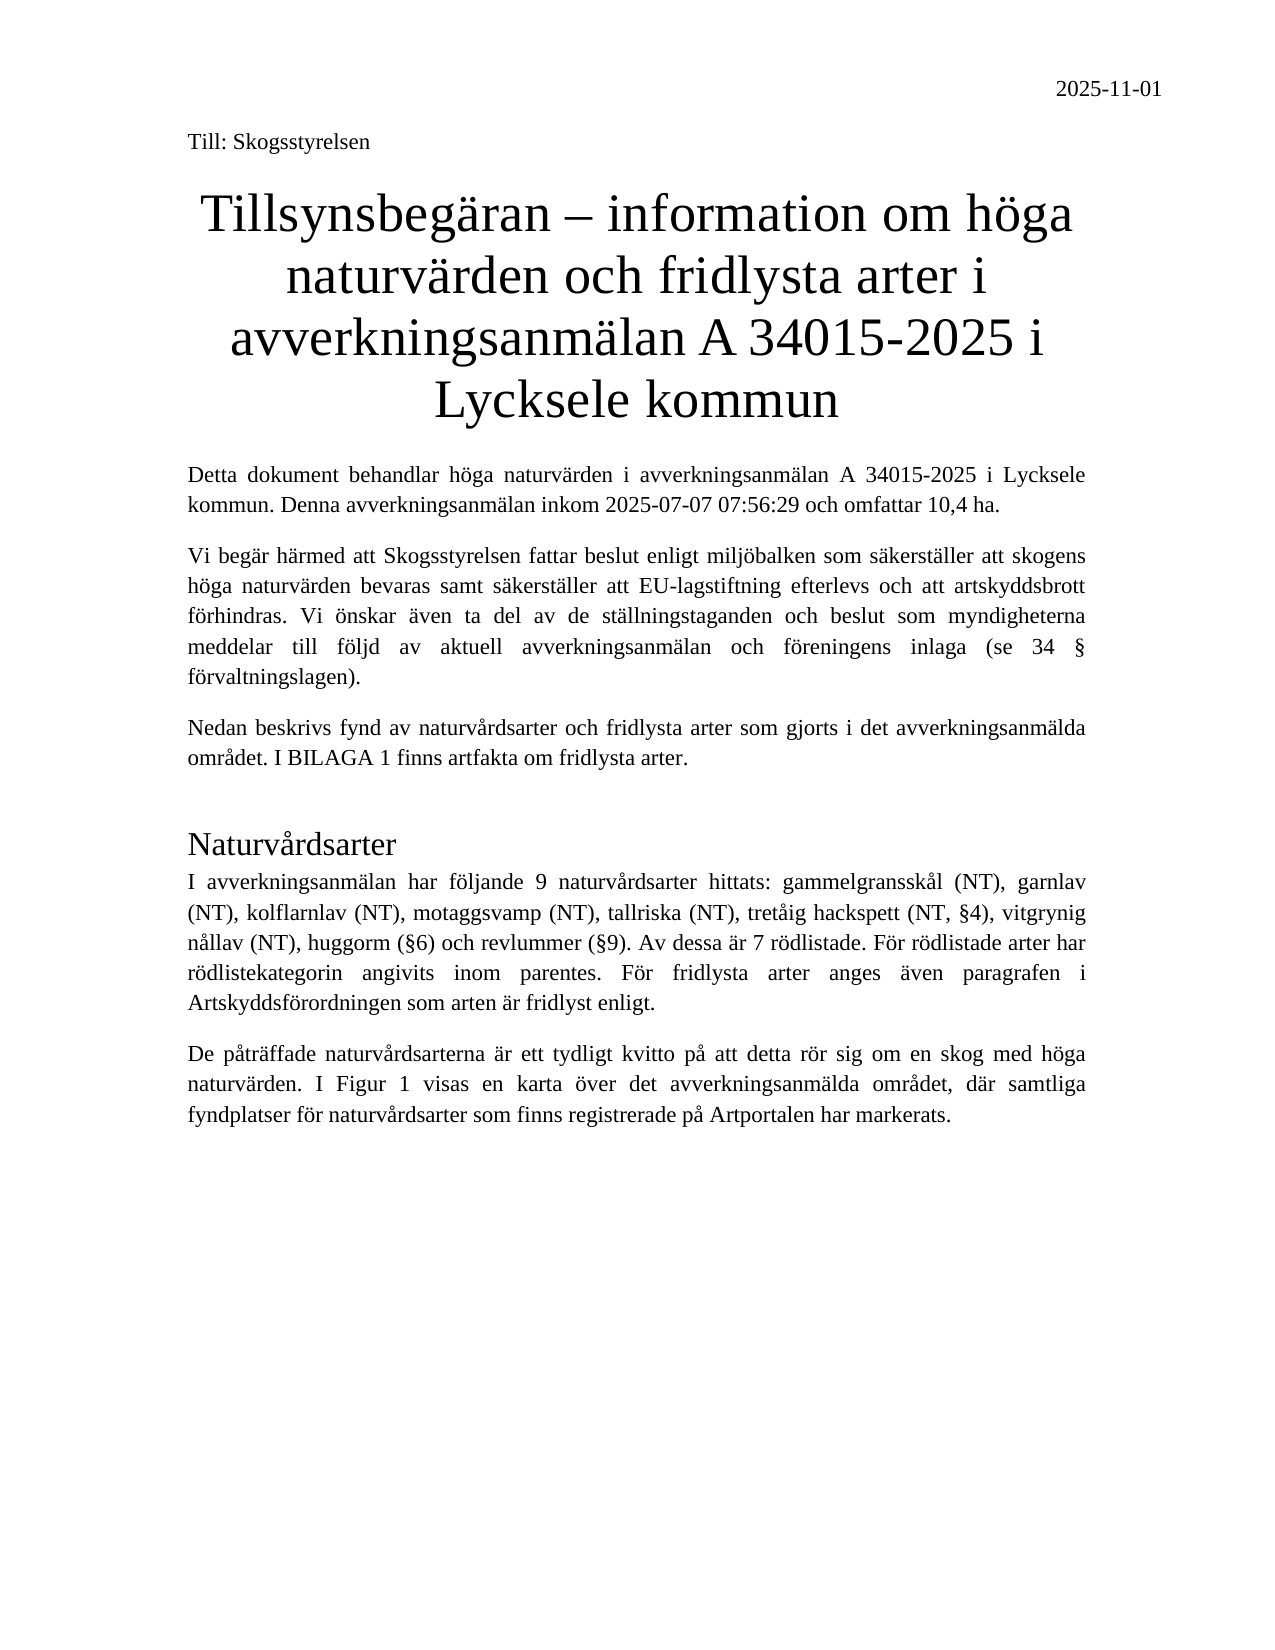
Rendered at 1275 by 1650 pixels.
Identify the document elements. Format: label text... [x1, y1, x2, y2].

subtitle Naturvårdsarter [187, 824, 1087, 863]
text I avverkningsanmälan har följande 9 naturvårdsarter hittats: gammelgransskål (NT), garnlav (NT), kolflarnlav (NT), motaggsvamp (NT), tallriska (NT), tretåig hackspett (NT, §4), vitgrynig nållav (NT), huggorm (§6) och revlummer (§9). Av dessa är 7 rödlistade. För rödlistade arter har rödlistekategorin angivits inom parentes. För fridlysta arter anges även paragrafen i Artskyddsförordningen som arten är fridlyst enligt. [187, 868, 1087, 1016]
text Detta dokument behandlar höga naturvärden i avverkningsanmälan A 34015-2025 i Lycksele kommun. Denna avverkningsanmälan inkom 2025-07-07 07:56:29 och omfattar 10,4 ha. [187, 461, 1087, 517]
text Vi begär härmed att Skogsstyrelsen fattar beslut enligt miljöbalken som säkerställer att skogens höga naturvärden bevaras samt säkerställer att EU-lagstiftning efterlevs och att artskyddsbrott förhindras. Vi önskar även ta del av de ställningstaganden och beslut som myndigheterna meddelar till följd av aktuell avverkningsanmälan och föreningens inlaga (se 34 § förvaltningslagen). [187, 542, 1087, 689]
text De påträffade naturvårdsarterna är ett tydligt kvitto på att detta rör sig om en skog med höga naturvärden. I Figur 1 visas en karta över det avverkningsanmälda området, där samtliga fyndplatser för naturvårdsarter som finns registrerade på Artportalen har markerats. [187, 1040, 1087, 1127]
text Nedan beskrivs fynd av naturvårdsarter och fridlysta arter som gjorts i det avverkningsanmälda området. I BILAGA 1 finns artfakta om fridlysta arter. [187, 714, 1087, 771]
title Tillsynsbegäran – information om höga naturvärden och fridlysta arter i avverkningsanmälan A 34015-2025 i Lycksele kommun [187, 180, 1087, 429]
